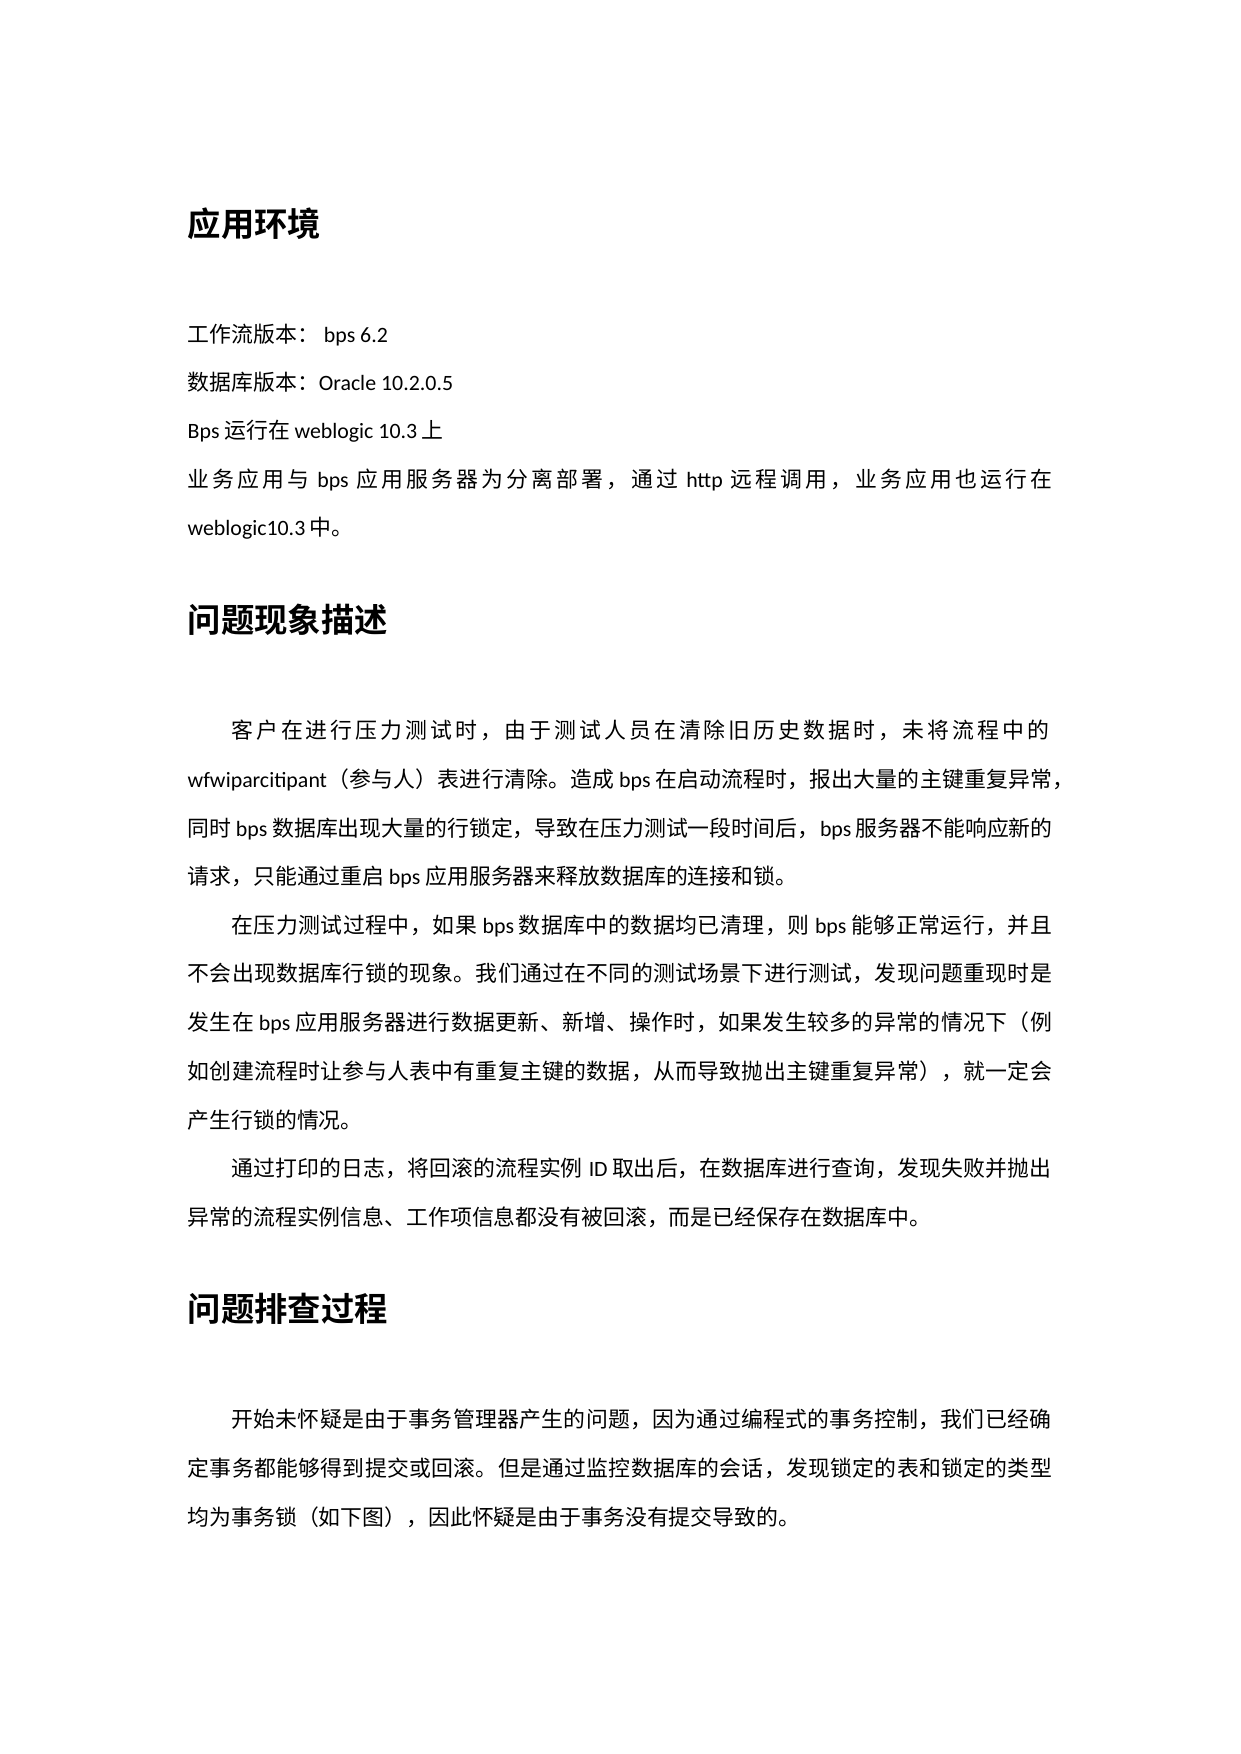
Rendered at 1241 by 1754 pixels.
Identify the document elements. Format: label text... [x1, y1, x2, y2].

text 通过打印的日志，将回滚的流程实例ID取出后，在数据库进行查询，发现失败并抛出异常的流程实例信息、工作项信息都没有被回滚，而是已经保存在数据库中。 [187, 1151, 1053, 1232]
text 开始未怀疑是由于事务管理器产生的问题，因为通过编程式的事务控制，我们已经确定事务都能够得到提交或回滚。但是通过监控数据库的会话，发现锁定的表和锁定的类型均为事务锁（如下图），因此怀疑是由于事务没有提交导致的。 [187, 1402, 1053, 1532]
subtitle 应用环境 [187, 189, 1053, 254]
text 在压力测试过程中，如果bps数据库中的数据均已清理，则bps能够正常运行，并且不会出现数据库行锁的现象。我们通过在不同的测试场景下进行测试，发现问题重现时是发生在bps应用服务器进行数据更新、新增、操作时，如果发生较多的异常的情况下（例如创建流程时让参与人表中有重复主键的数据，从而导致抛出主键重复异常），就一定会产生行锁的情况。 [187, 907, 1053, 1135]
subtitle 问题现象描述 [187, 585, 1053, 650]
text 客户在进行压力测试时，由于测试人员在清除旧历史数据时，未将流程中的wfwiparcitipant（参与人）表进行清除。造成bps在启动流程时，报出大量的主键重复异常，同时bps 数据库出现大量的行锁定，导致在压力测试一段时间后，bps服务器不能响应新的请求，只能通过重启bps 应用服务器来释放数据库的连接和锁。 [187, 713, 1053, 891]
text 业务应用与bps应用服务器为分离部署，通过http远程调用，业务应用也运行在weblogic10.3中。 [187, 461, 1053, 542]
subtitle 问题排查过程 [187, 1275, 1053, 1340]
text 数据库版本：Oracle 10.2.0.5 [187, 364, 1053, 397]
text 工作流版本： bps 6.2 [187, 316, 1053, 349]
text Bps 运行在weblogic 10.3上 [187, 413, 1053, 445]
